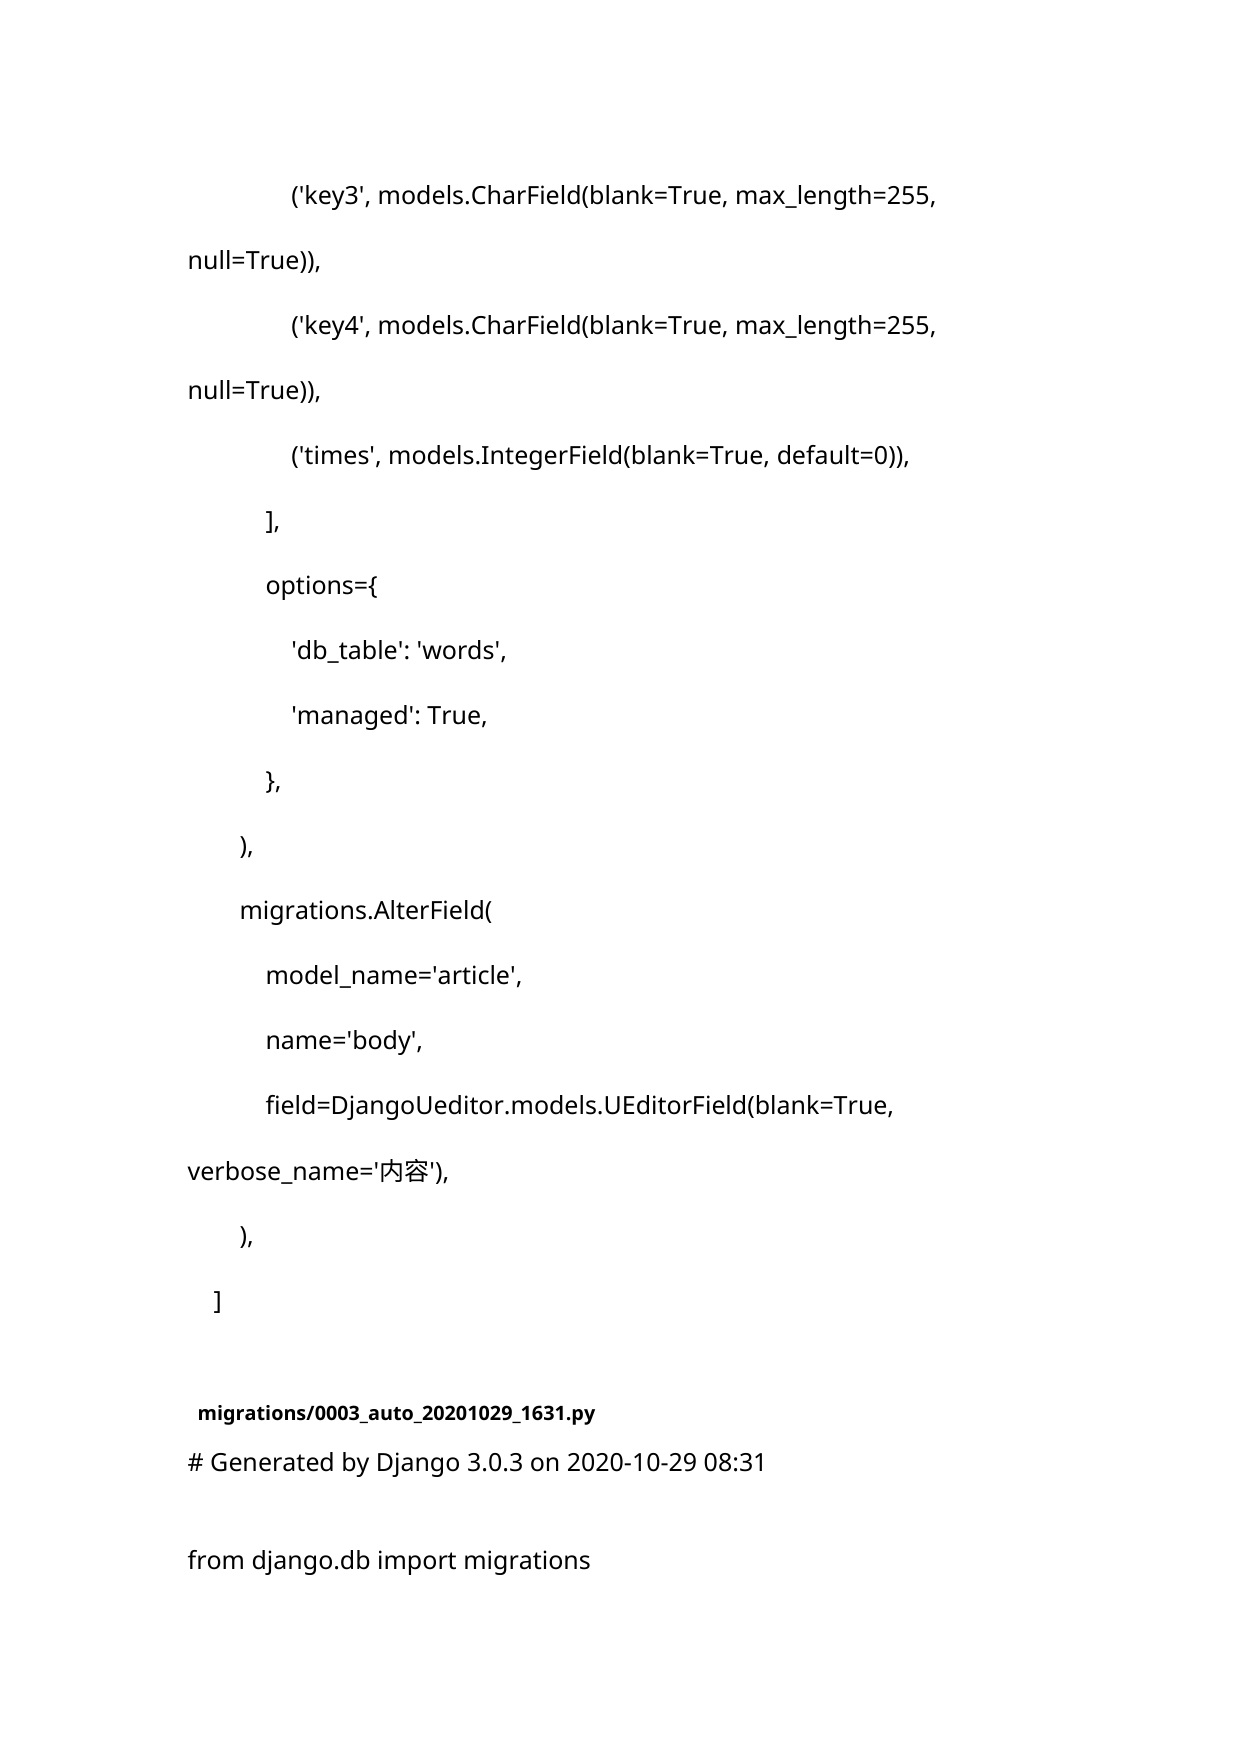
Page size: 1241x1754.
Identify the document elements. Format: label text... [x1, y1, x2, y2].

text ), [187, 1202, 1053, 1267]
text 'managed': True, [187, 682, 1053, 747]
text model_name='article', [187, 942, 1053, 1007]
text ), [187, 812, 1053, 877]
text options={ [187, 552, 1053, 617]
text ] [187, 1267, 1053, 1332]
text from django.db import migrations [187, 1527, 1053, 1592]
text ('key4', models.CharField(blank=True, max_length=255, null=True)), [187, 292, 1053, 422]
text ('key3', models.CharField(blank=True, max_length=255, null=True)), [187, 162, 1053, 292]
text }, [187, 747, 1053, 812]
text field=DjangoUeditor.models.UEditorField(blank=True, verbose_name='内容'), [187, 1072, 1053, 1202]
text ('times', models.IntegerField(blank=True, default=0)), [187, 422, 1053, 487]
text ], [187, 487, 1053, 552]
text migrations.AlterField( [187, 877, 1053, 942]
text name='body', [187, 1007, 1053, 1072]
text 'db_table': 'words', [187, 617, 1053, 682]
subtitle migrations/0003_auto_20201029_1631.py [197, 1397, 1043, 1429]
text # Generated by Django 3.0.3 on 2020-10-29 08:31 [187, 1429, 1053, 1494]
